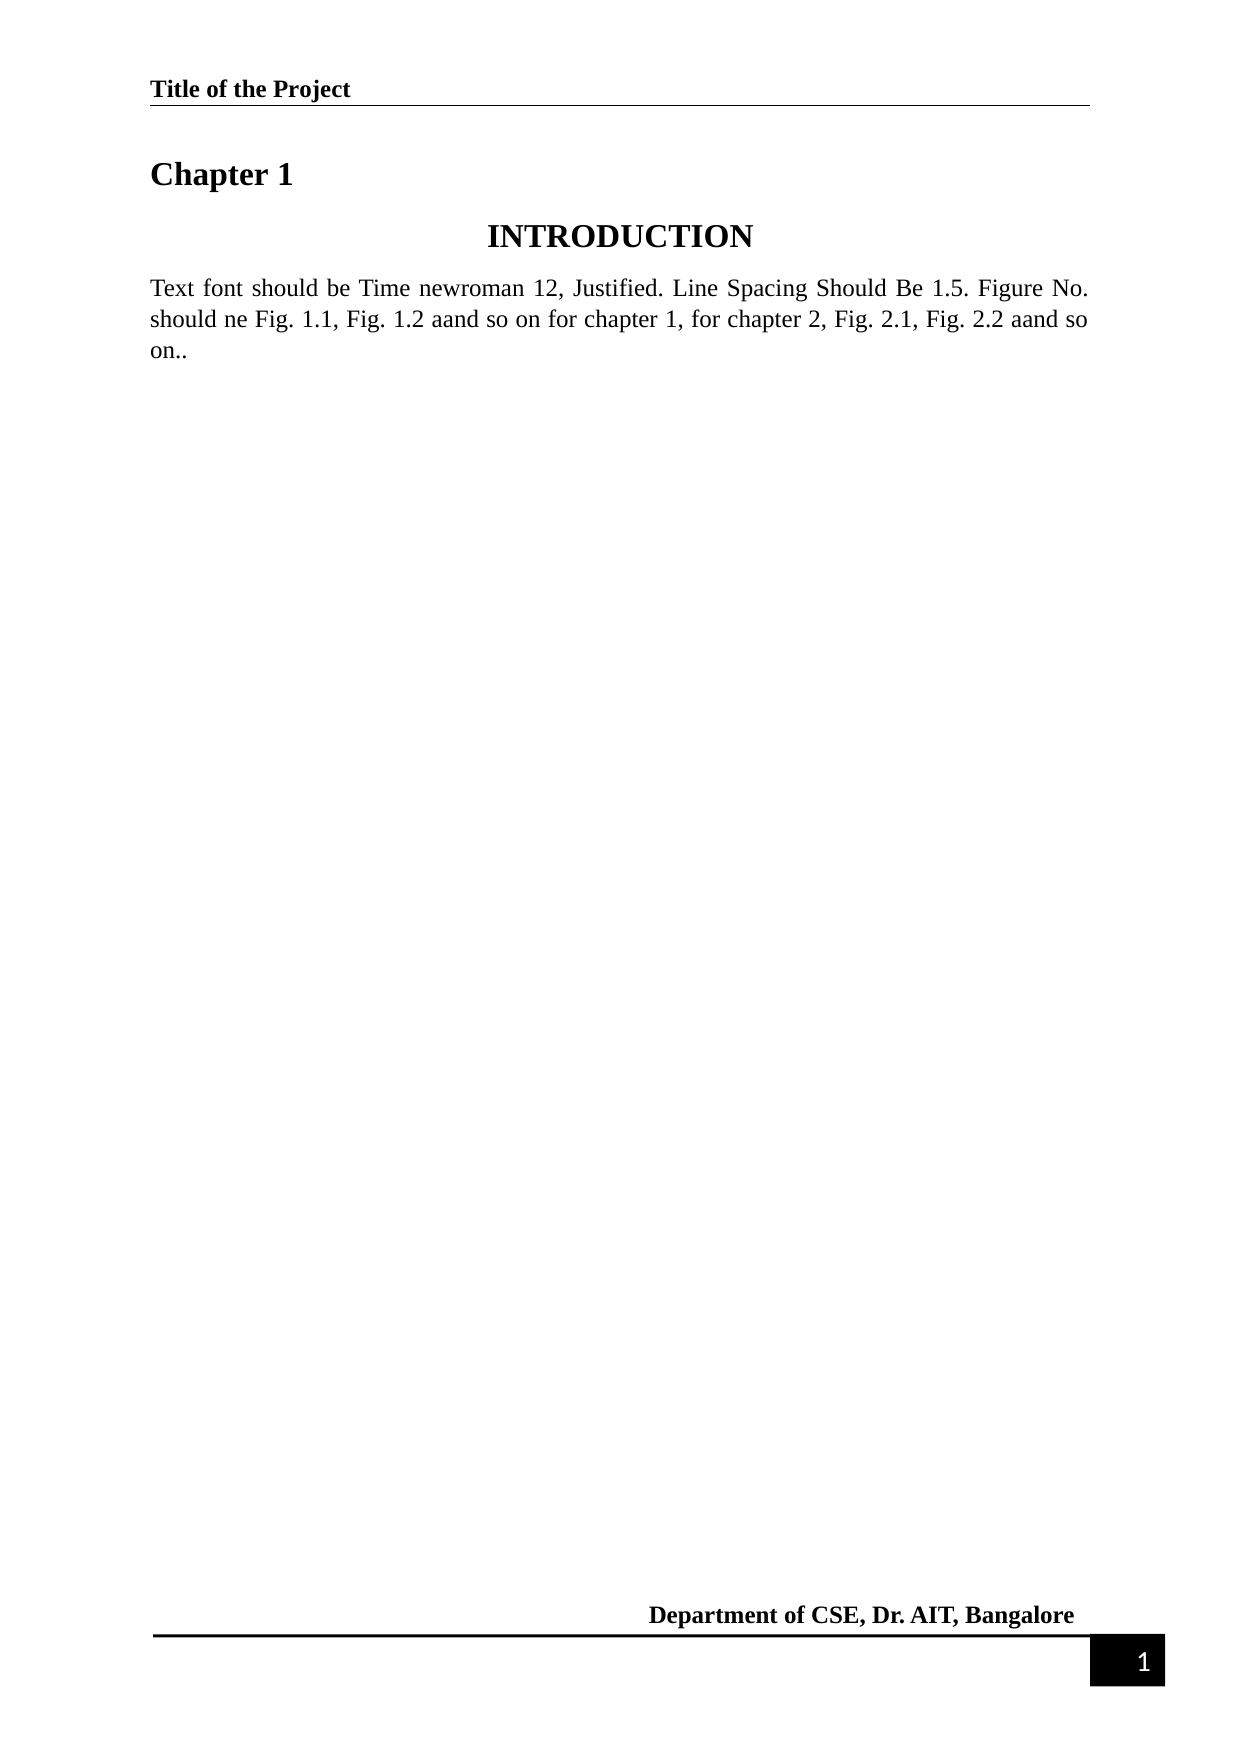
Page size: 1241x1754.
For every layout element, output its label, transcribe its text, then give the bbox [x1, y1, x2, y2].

subtitle Chapter 1 [150, 154, 1090, 192]
text Text font should be Time newroman 12, Justified. Line Spacing Should Be 1.5. Figure No. should ne Fig. 1.1, Fig. 1.2 aand so on for chapter 1, for chapter 2, Fig. 2.1, Fig. 2.2 aand so on.. [150, 273, 1090, 364]
subtitle INTRODUCTION [150, 216, 1090, 254]
